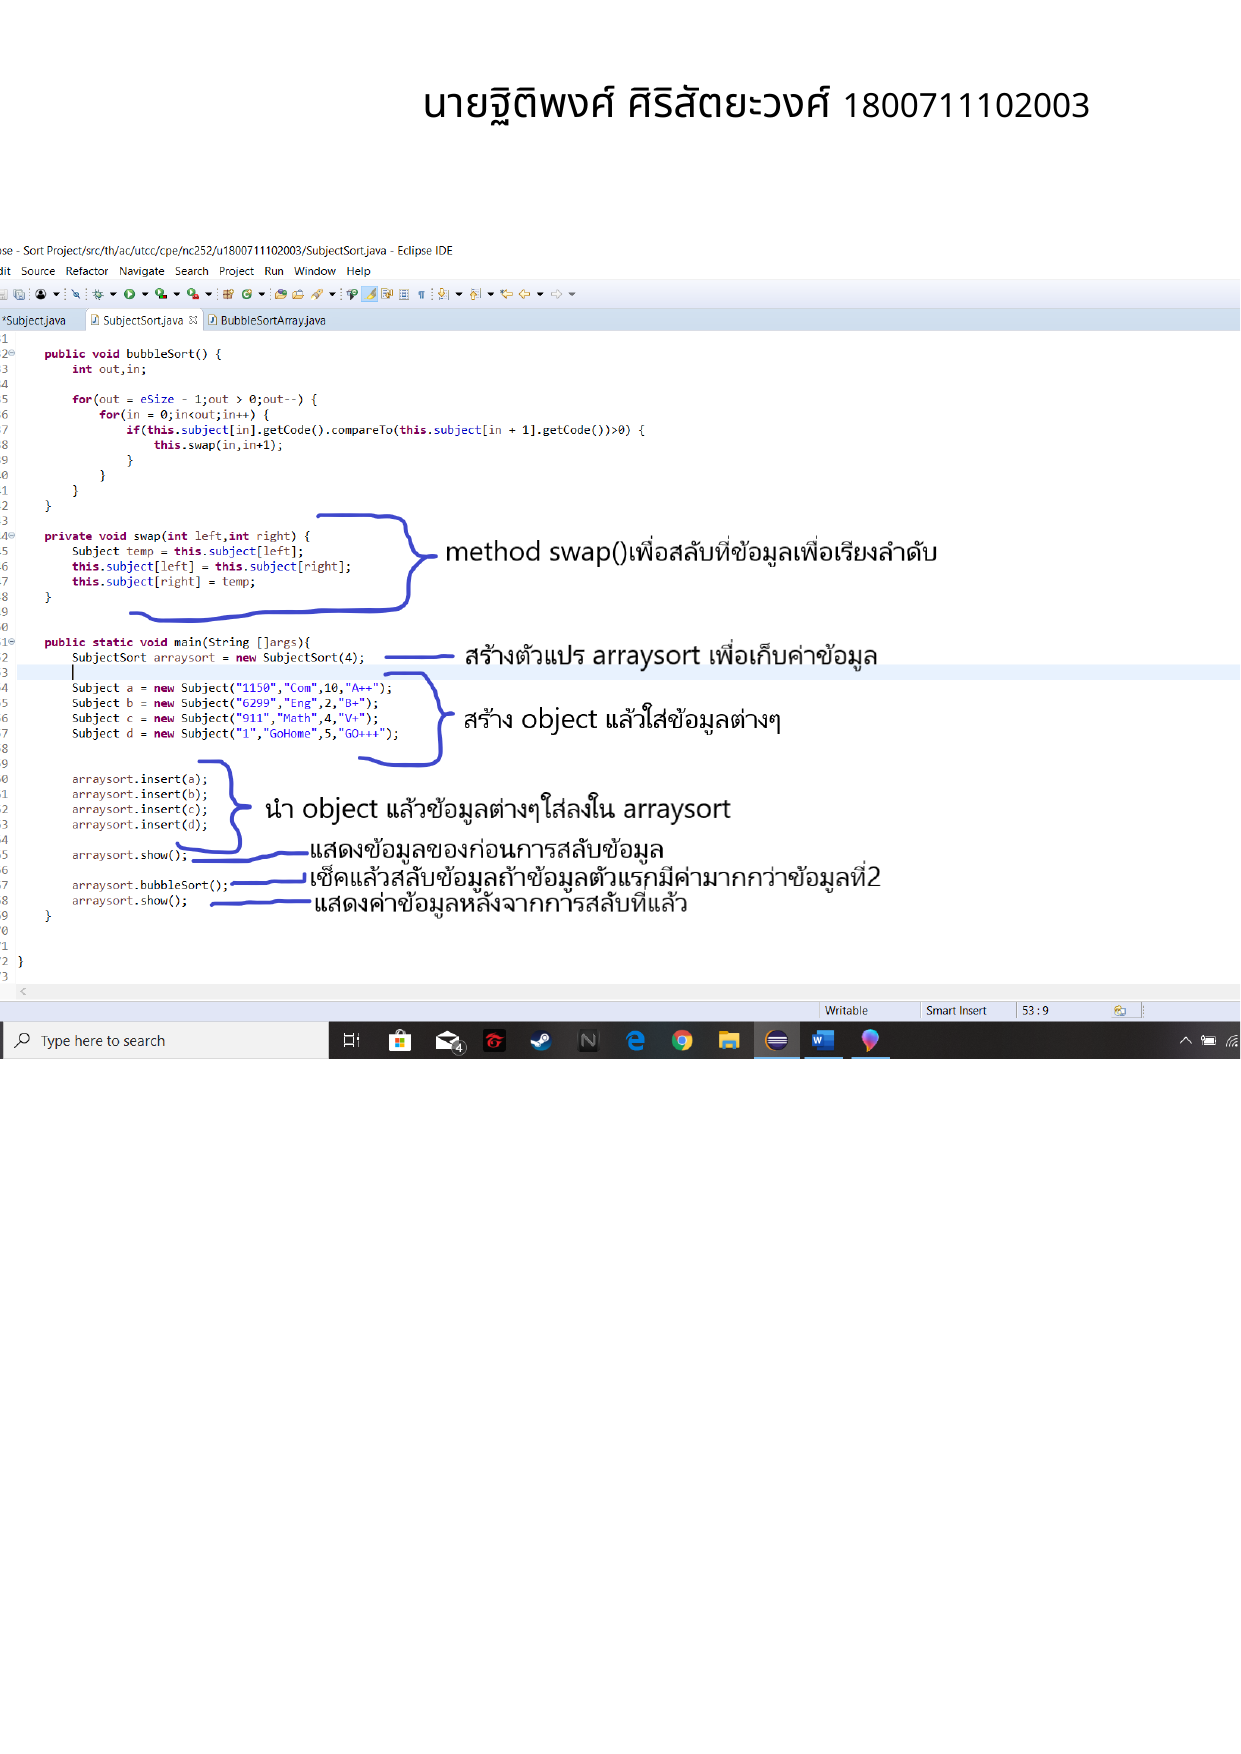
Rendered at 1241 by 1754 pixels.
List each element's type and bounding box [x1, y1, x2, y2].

picture [0, 240, 1241, 1059]
